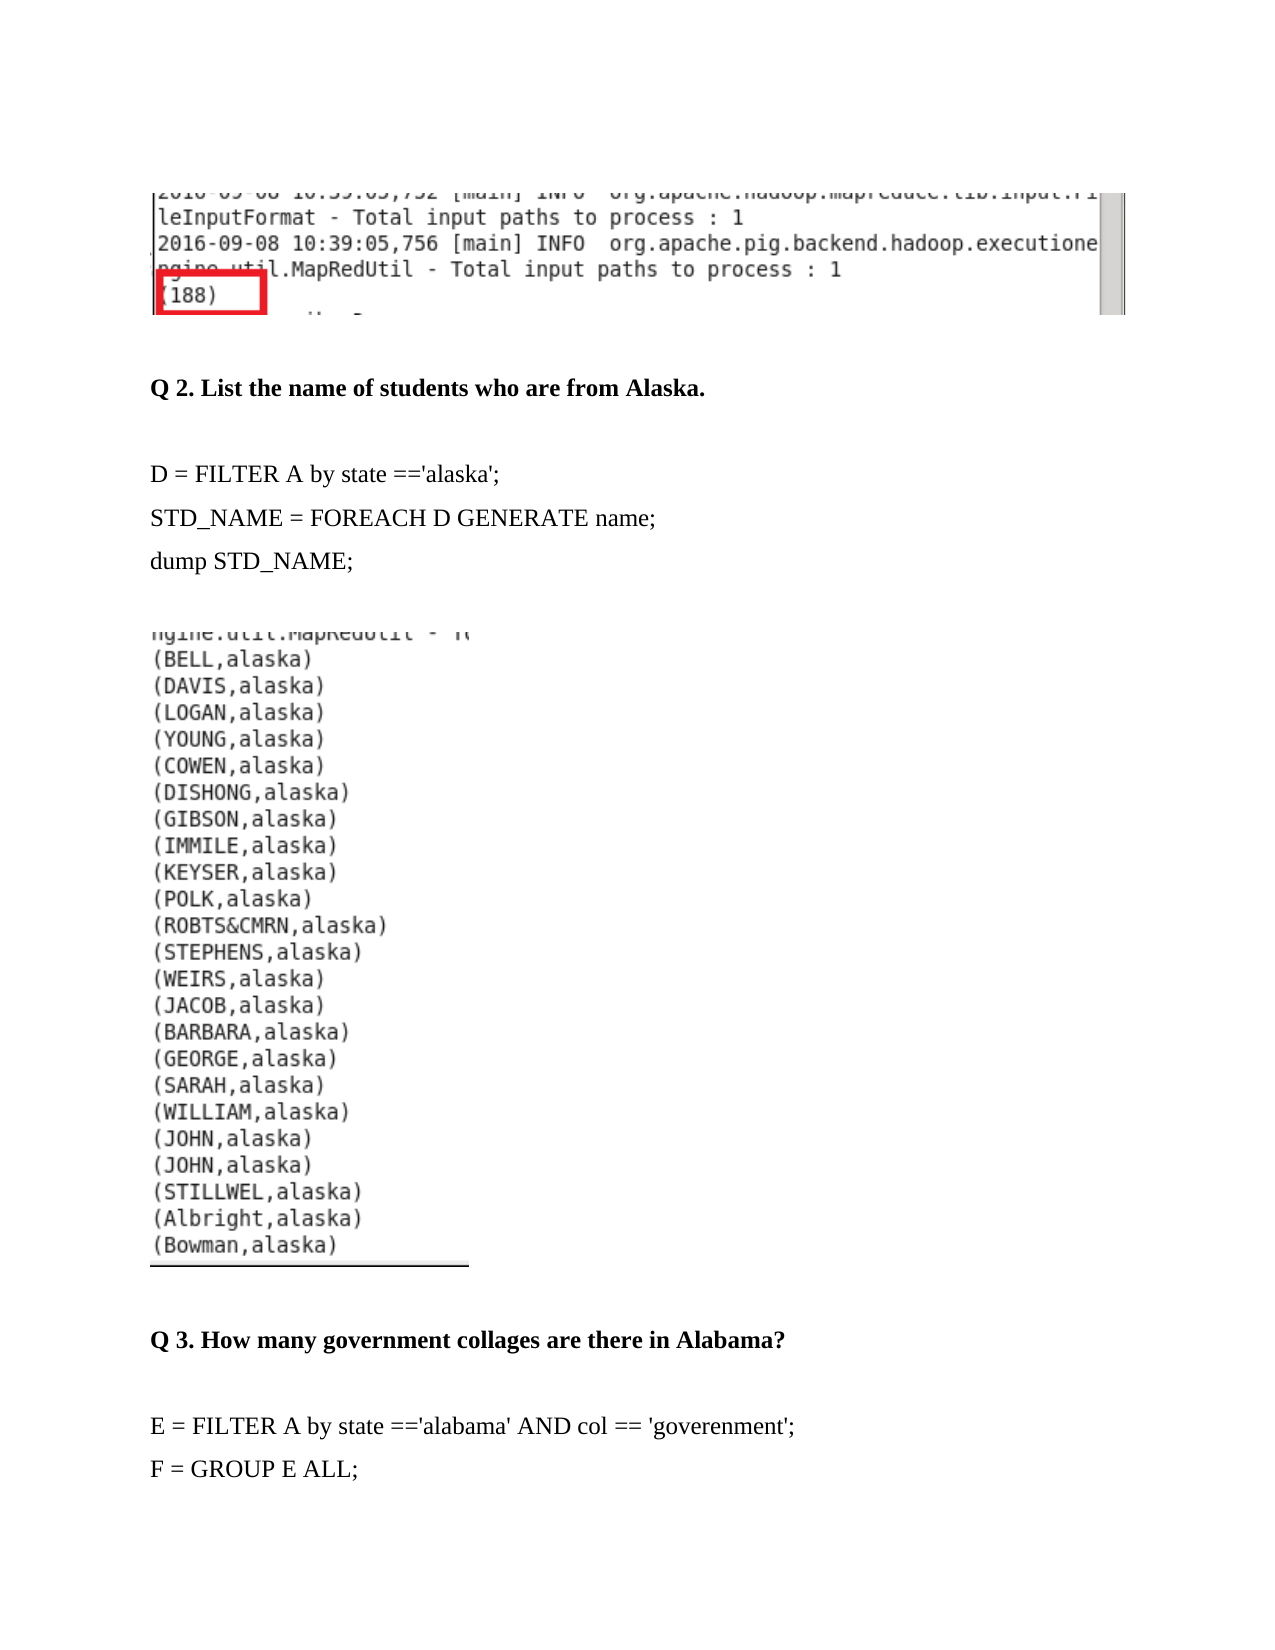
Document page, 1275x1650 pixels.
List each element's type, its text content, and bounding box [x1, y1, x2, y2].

text D = FILTER A by state =='alaska'; [150, 459, 1125, 488]
text dump STD_NAME; [150, 546, 1125, 574]
text E = FILTER A by state =='alabama' AND col == 'goverenment'; [150, 1411, 1125, 1440]
text F = GROUP E ALL; [150, 1454, 1125, 1483]
text STD_NAME = FOREACH D GENERATE name; [150, 503, 1125, 531]
picture [150, 193, 1125, 315]
picture [150, 632, 469, 1267]
text Q 2. List the name of students who are from Alaska. [150, 373, 1125, 402]
text Q 3. How many government collages are there in Alabama? [150, 1325, 1125, 1353]
